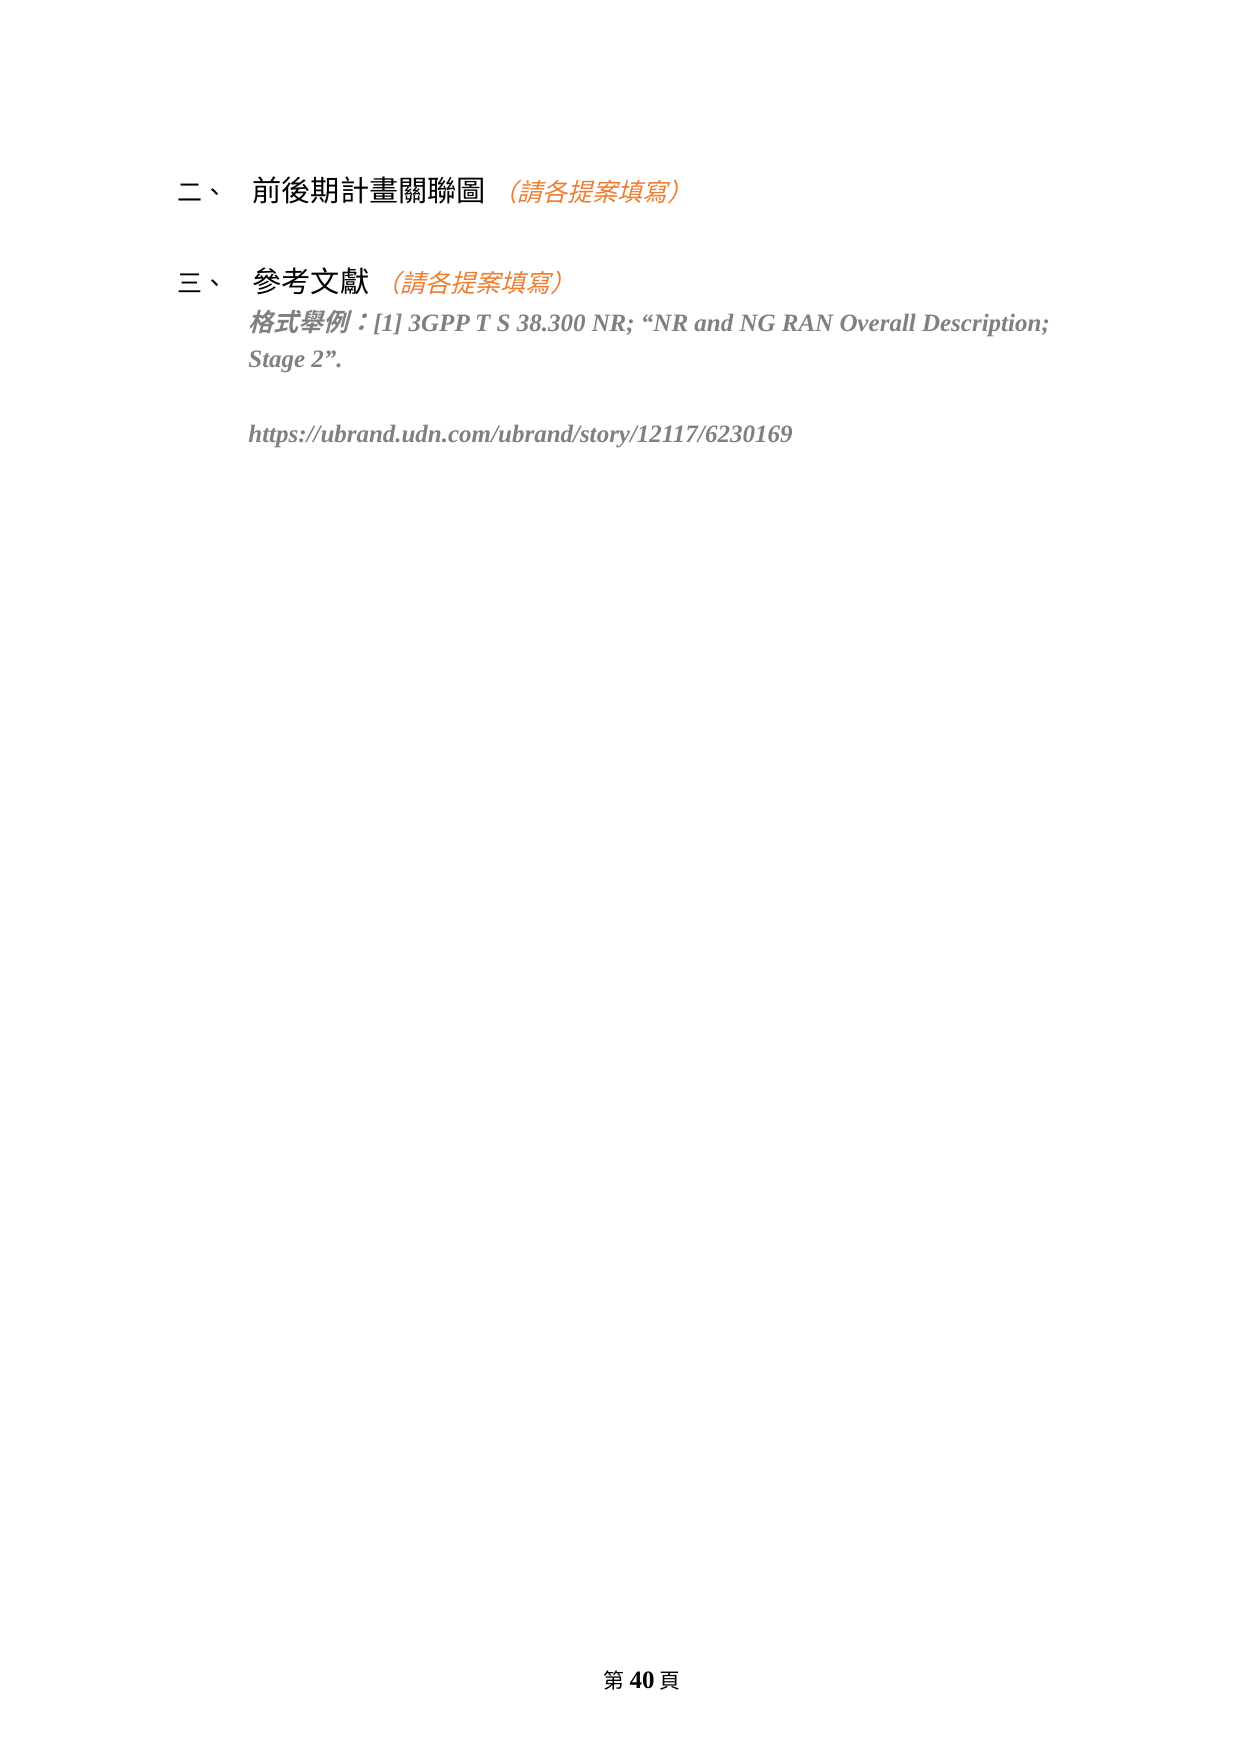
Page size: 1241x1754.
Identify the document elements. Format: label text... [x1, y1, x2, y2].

text https://ubrand.udn.com/ubrand/story/12117/6230169 [248, 414, 1064, 452]
list 前後期計畫關聯圖 （請各提案填寫） [177, 164, 1106, 210]
text 格式舉例：[1] 3GPP T S 38.300 NR; “NR and NG RAN Overall Description; Stage 2”. [248, 302, 1064, 377]
list 參考文獻 （請各提案填寫） [177, 256, 1106, 302]
